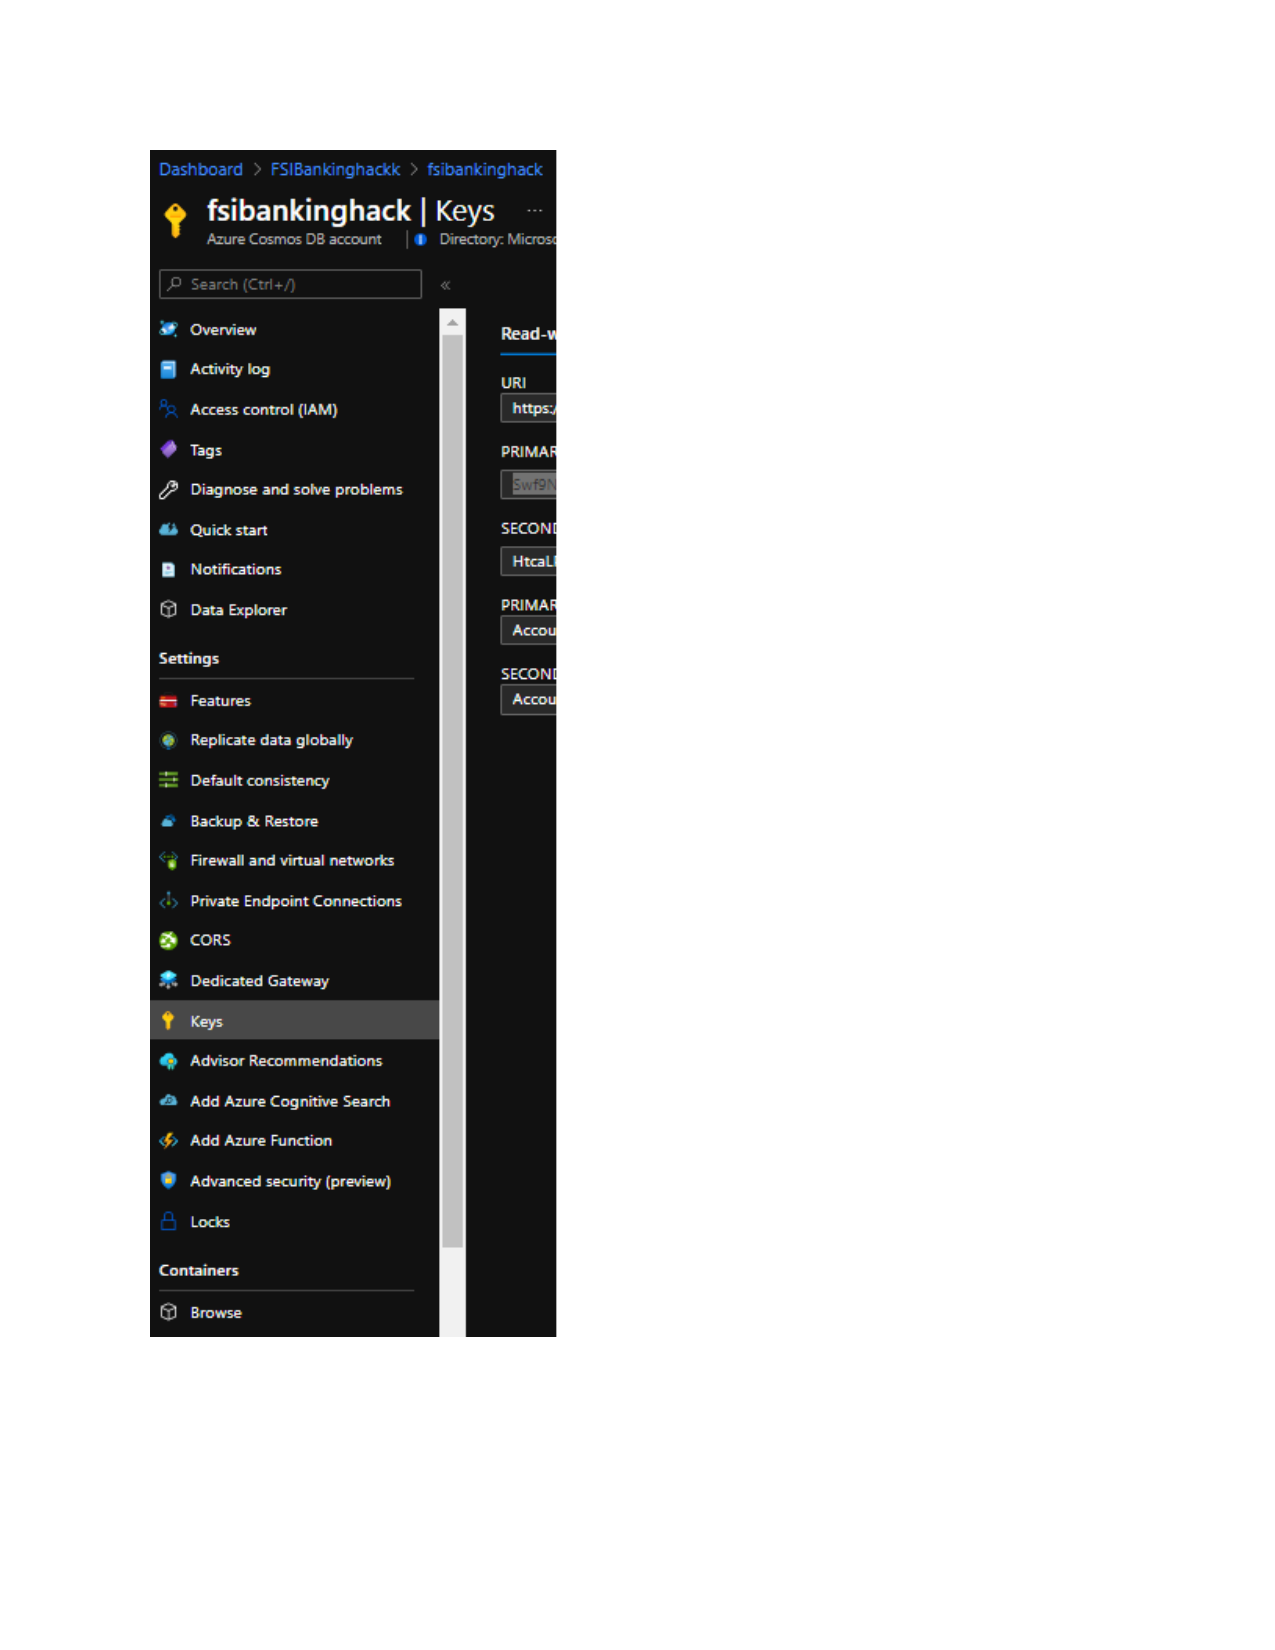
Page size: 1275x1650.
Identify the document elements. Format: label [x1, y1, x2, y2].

picture [150, 150, 557, 1337]
